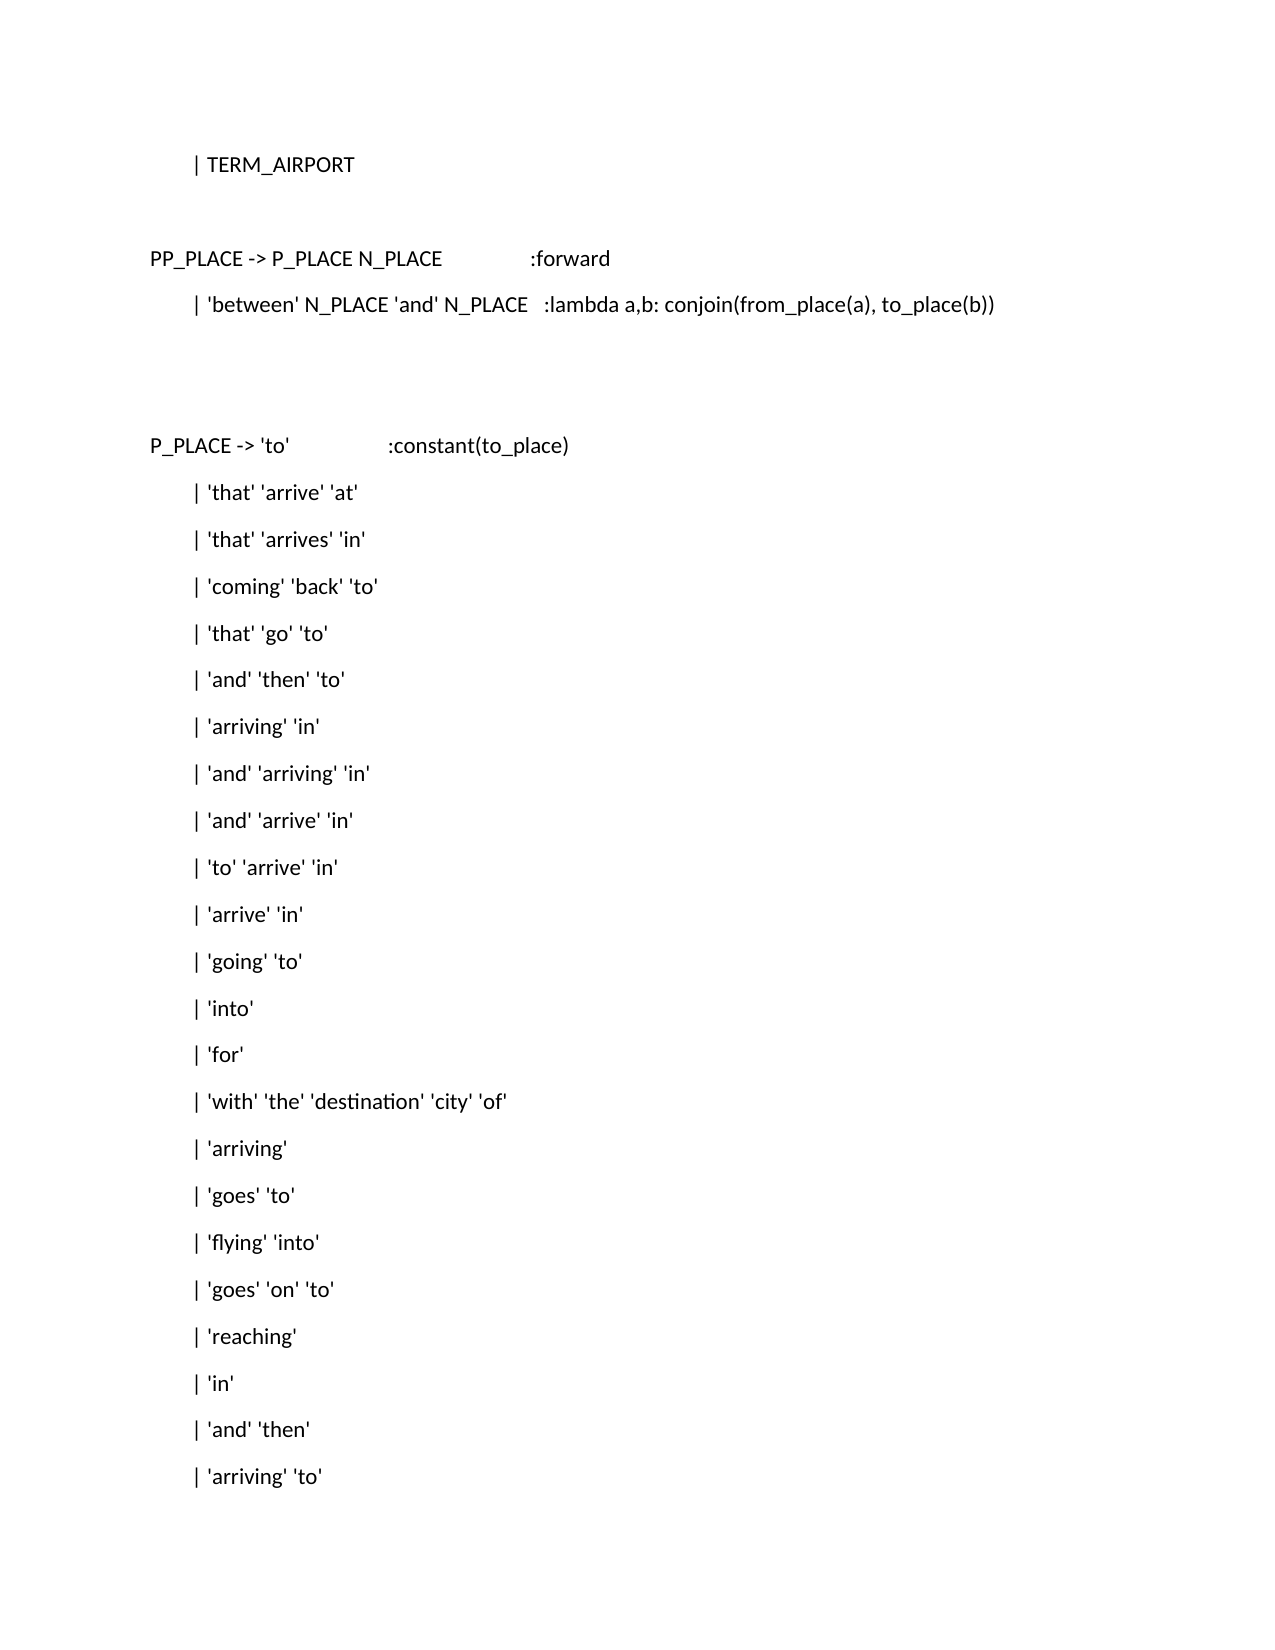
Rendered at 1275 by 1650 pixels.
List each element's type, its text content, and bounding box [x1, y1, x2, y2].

text | 'coming' 'back' 'to' [150, 572, 1125, 600]
text | 'and' 'then' [150, 1416, 1125, 1444]
text | 'for' [150, 1041, 1125, 1069]
text PP_PLACE -> P_PLACE N_PLACE :forward [150, 244, 1125, 272]
text | 'and' 'arrive' 'in' [150, 806, 1125, 834]
text | 'arriving' 'to' [150, 1462, 1125, 1491]
text | 'that' 'arrives' 'in' [150, 525, 1125, 553]
text | 'into' [150, 994, 1125, 1022]
text | 'that' 'arrive' 'at' [150, 478, 1125, 506]
text | 'flying' 'into' [150, 1228, 1125, 1256]
text | 'going' 'to' [150, 947, 1125, 975]
text P_PLACE -> 'to' :constant(to_place) [150, 431, 1125, 459]
text | 'that' 'go' 'to' [150, 619, 1125, 647]
text | 'and' 'arriving' 'in' [150, 759, 1125, 787]
text | 'to' 'arrive' 'in' [150, 853, 1125, 881]
text | 'goes' 'to' [150, 1181, 1125, 1209]
text | 'and' 'then' 'to' [150, 666, 1125, 694]
text | 'reaching' [150, 1322, 1125, 1350]
text | 'between' N_PLACE 'and' N_PLACE :lambda a,b: conjoin(from_place(a), to_place(b)) [150, 291, 1125, 319]
text | 'arriving' [150, 1134, 1125, 1162]
text | TERM_AIRPORT [150, 150, 1125, 178]
text | 'arrive' 'in' [150, 900, 1125, 928]
text | 'goes' 'on' 'to' [150, 1275, 1125, 1303]
text | 'in' [150, 1369, 1125, 1397]
text | 'with' 'the' 'destination' 'city' 'of' [150, 1087, 1125, 1116]
text | 'arriving' 'in' [150, 712, 1125, 741]
